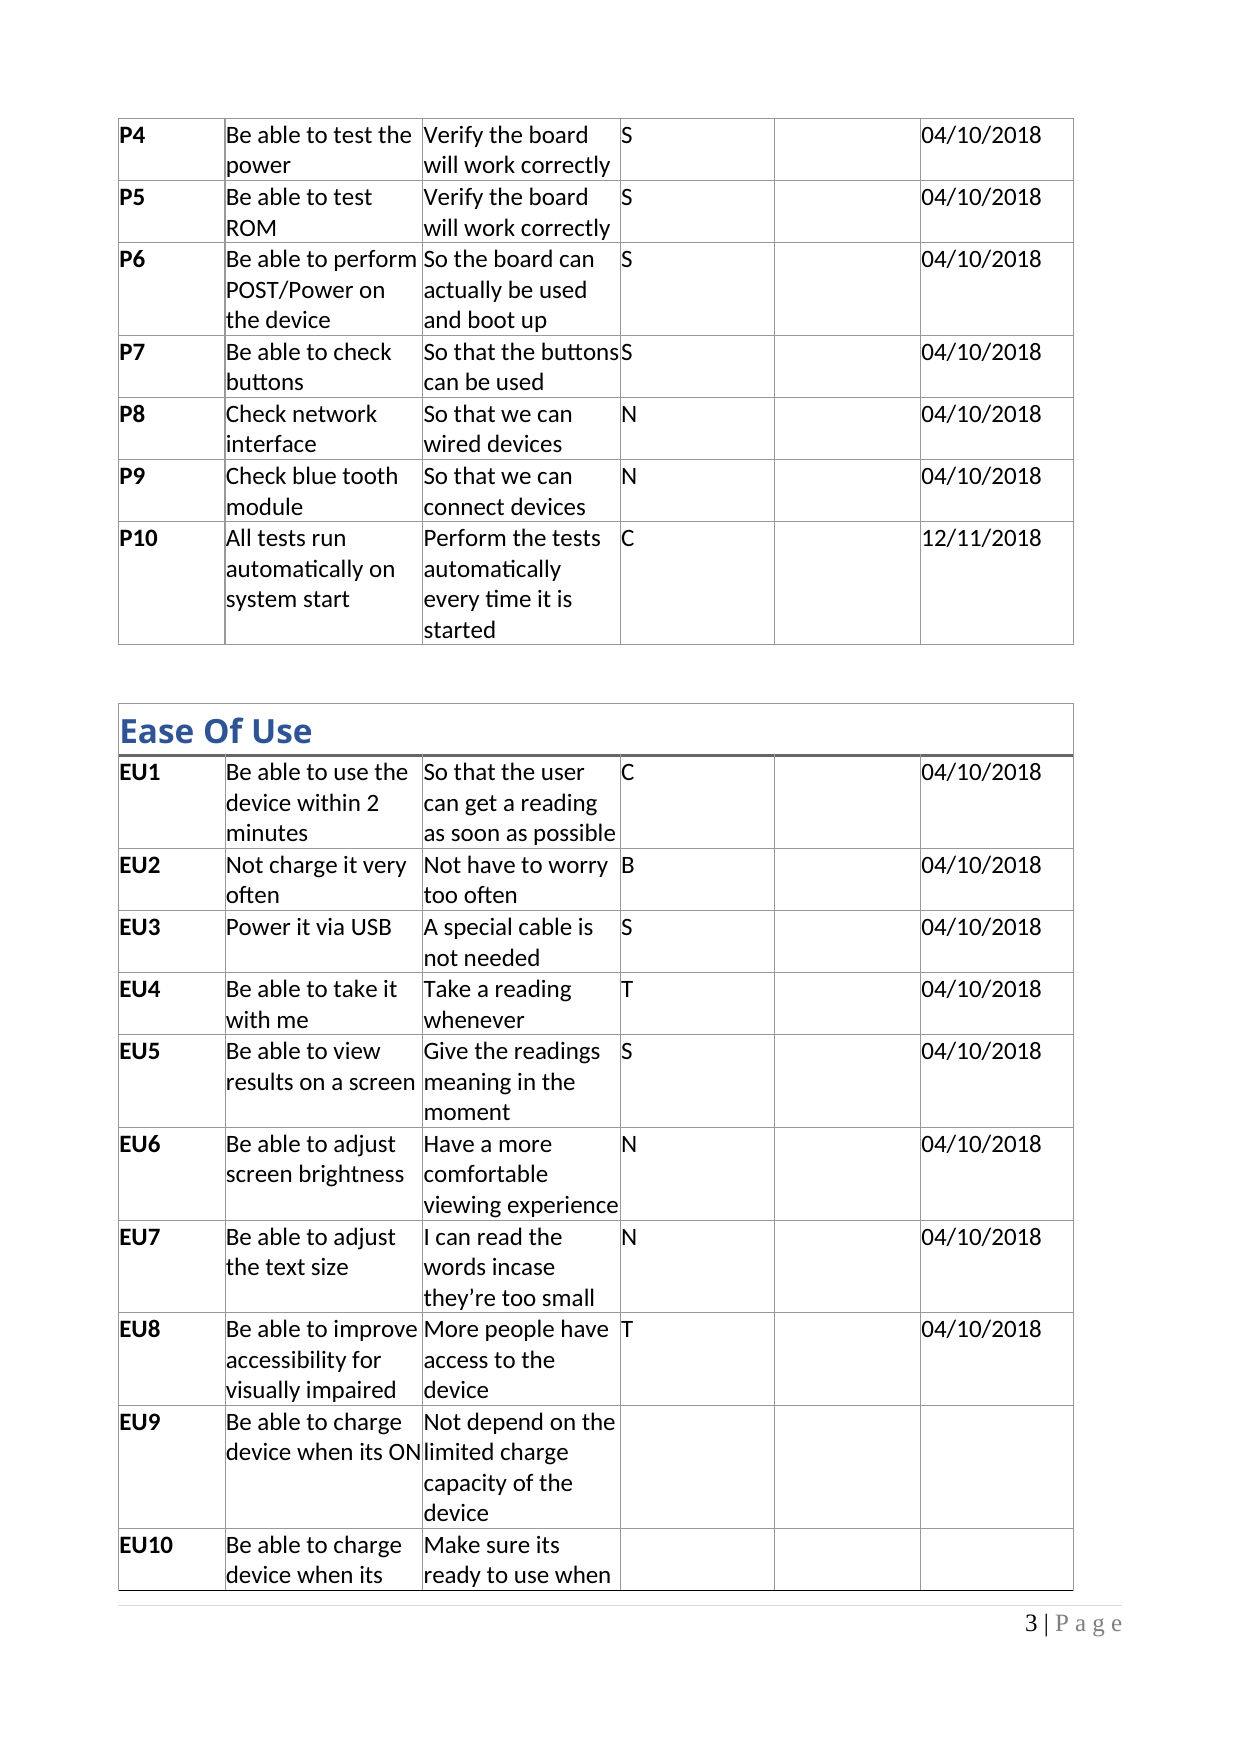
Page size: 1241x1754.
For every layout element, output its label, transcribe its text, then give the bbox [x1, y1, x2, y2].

table_cell Be able to test the power [226, 119, 422, 180]
table_cell [775, 398, 920, 459]
table_cell EU3 [119, 911, 225, 972]
table_cell So that we can wired devices [423, 398, 620, 459]
table_cell S [621, 181, 774, 242]
table_cell So that the buttons can be used [423, 336, 620, 397]
table_cell N [621, 1128, 774, 1219]
table_cell [775, 973, 920, 1034]
table_cell More people have access to the device [423, 1313, 620, 1405]
table_cell EU4 [119, 973, 225, 1034]
table_cell EU6 [119, 1128, 225, 1219]
table_cell Be able to check buttons [226, 336, 422, 397]
table_cell N [621, 398, 774, 459]
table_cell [423, 119, 620, 180]
table_cell [775, 911, 920, 972]
table_cell So that the user can get a reading as soon as possible [423, 757, 620, 848]
table_cell Take a reading whenever [423, 973, 620, 1034]
table_cell [775, 243, 920, 335]
table_cell 04/10/2018 [921, 243, 1073, 335]
table_cell EU1 [119, 757, 225, 848]
table_cell 04/10/2018 [921, 460, 1073, 521]
table_cell EU8 [119, 1313, 225, 1405]
table_cell So the board can actually be used and boot up [423, 243, 620, 335]
table_cell B [621, 849, 774, 910]
table_cell I can read the words incase they’re too small [423, 1221, 620, 1312]
table_cell Check blue tooth module [226, 460, 422, 521]
table_cell P5 [119, 181, 224, 242]
table_cell S [621, 911, 774, 972]
table_cell Be able to perform POST/Power on the device [226, 243, 422, 335]
table_cell N [621, 460, 774, 521]
table_cell 04/10/2018 [921, 757, 1073, 848]
table_cell Be able to use the device within 2 minutes [226, 757, 422, 848]
table_cell [921, 1406, 1073, 1528]
table_cell Be able to take it with me [226, 973, 422, 1034]
table_cell Not depend on the limited charge capacity of the device [423, 1406, 620, 1528]
table_cell S [621, 1035, 774, 1127]
table_cell P7 [119, 336, 224, 397]
table_cell Verify the board will work correctly [423, 181, 620, 242]
table_cell So that we can connect devices [423, 460, 620, 521]
table_cell 04/10/2018 [921, 849, 1073, 910]
table_cell Be able to test ROM [226, 181, 422, 242]
table_cell Have a more comfortable viewing experience [423, 1128, 620, 1219]
table_cell [621, 1529, 774, 1590]
table_cell Check network interface [226, 398, 422, 459]
table_cell [775, 1128, 920, 1219]
table_cell [775, 1529, 920, 1590]
table_cell [775, 1035, 920, 1127]
table_cell P6 [119, 243, 224, 335]
table_cell Be able to improve accessibility for visually impaired [226, 1313, 422, 1405]
table_cell A special cable is not needed [423, 911, 620, 972]
table_cell 04/10/2018 [921, 1221, 1073, 1312]
table_cell P10 [119, 522, 224, 644]
table_cell 04/10/2018 [921, 119, 1073, 180]
table_cell P4 [119, 119, 224, 180]
table_cell 04/10/2018 [921, 973, 1073, 1034]
table_cell [775, 849, 920, 910]
table_header Ease Of Use [119, 704, 1073, 753]
table_cell 04/10/2018 [921, 336, 1073, 397]
table_cell S [621, 336, 774, 397]
table_cell P8 [119, 398, 224, 459]
table_cell EU2 [119, 849, 225, 910]
table_cell [775, 522, 920, 644]
table_cell Power it via USB [226, 911, 422, 972]
table_cell Perform the tests automatically every time it is started [423, 522, 620, 644]
table_cell Be able to charge device when its ON [226, 1406, 422, 1528]
table_cell C [621, 757, 774, 848]
table_cell [921, 1529, 1073, 1590]
table_cell Give the readings meaning in the moment [423, 1035, 620, 1127]
table_cell All tests run automatically on system start [226, 522, 422, 644]
table_cell [775, 1221, 920, 1312]
table_cell Be able to adjust screen brightness [226, 1128, 422, 1219]
table_cell 12/11/2018 [921, 522, 1073, 644]
table_cell T [621, 973, 774, 1034]
table_cell 04/10/2018 [921, 181, 1073, 242]
table_cell [775, 119, 920, 180]
table_cell P9 [119, 460, 224, 521]
table_cell [775, 336, 920, 397]
table_cell [775, 757, 920, 848]
table_cell 04/10/2018 [921, 1313, 1073, 1405]
table_cell S [621, 119, 774, 180]
table_cell 04/10/2018 [921, 1128, 1073, 1219]
table_cell C [621, 522, 774, 644]
table_cell Be able to adjust the text size [226, 1221, 422, 1312]
table_cell [621, 1406, 774, 1528]
table_cell 04/10/2018 [921, 398, 1073, 459]
table_cell [775, 181, 920, 242]
table_cell Not have to worry too often [423, 849, 620, 910]
table_cell S [621, 243, 774, 335]
table_cell EU9 [119, 1406, 225, 1528]
table_cell EU10 [119, 1529, 225, 1590]
table_cell [775, 1313, 920, 1405]
table_cell [775, 460, 920, 521]
table_cell EU7 [119, 1221, 225, 1312]
table_cell Not charge it very often [226, 849, 422, 910]
table_cell 04/10/2018 [921, 1035, 1073, 1127]
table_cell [226, 1529, 422, 1590]
table_cell N [621, 1221, 774, 1312]
table_cell T [621, 1313, 774, 1405]
table_cell [775, 1406, 920, 1528]
table_cell Be able to view results on a screen [226, 1035, 422, 1127]
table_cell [423, 1529, 620, 1590]
table_cell EU5 [119, 1035, 225, 1127]
table_cell 04/10/2018 [921, 911, 1073, 972]
